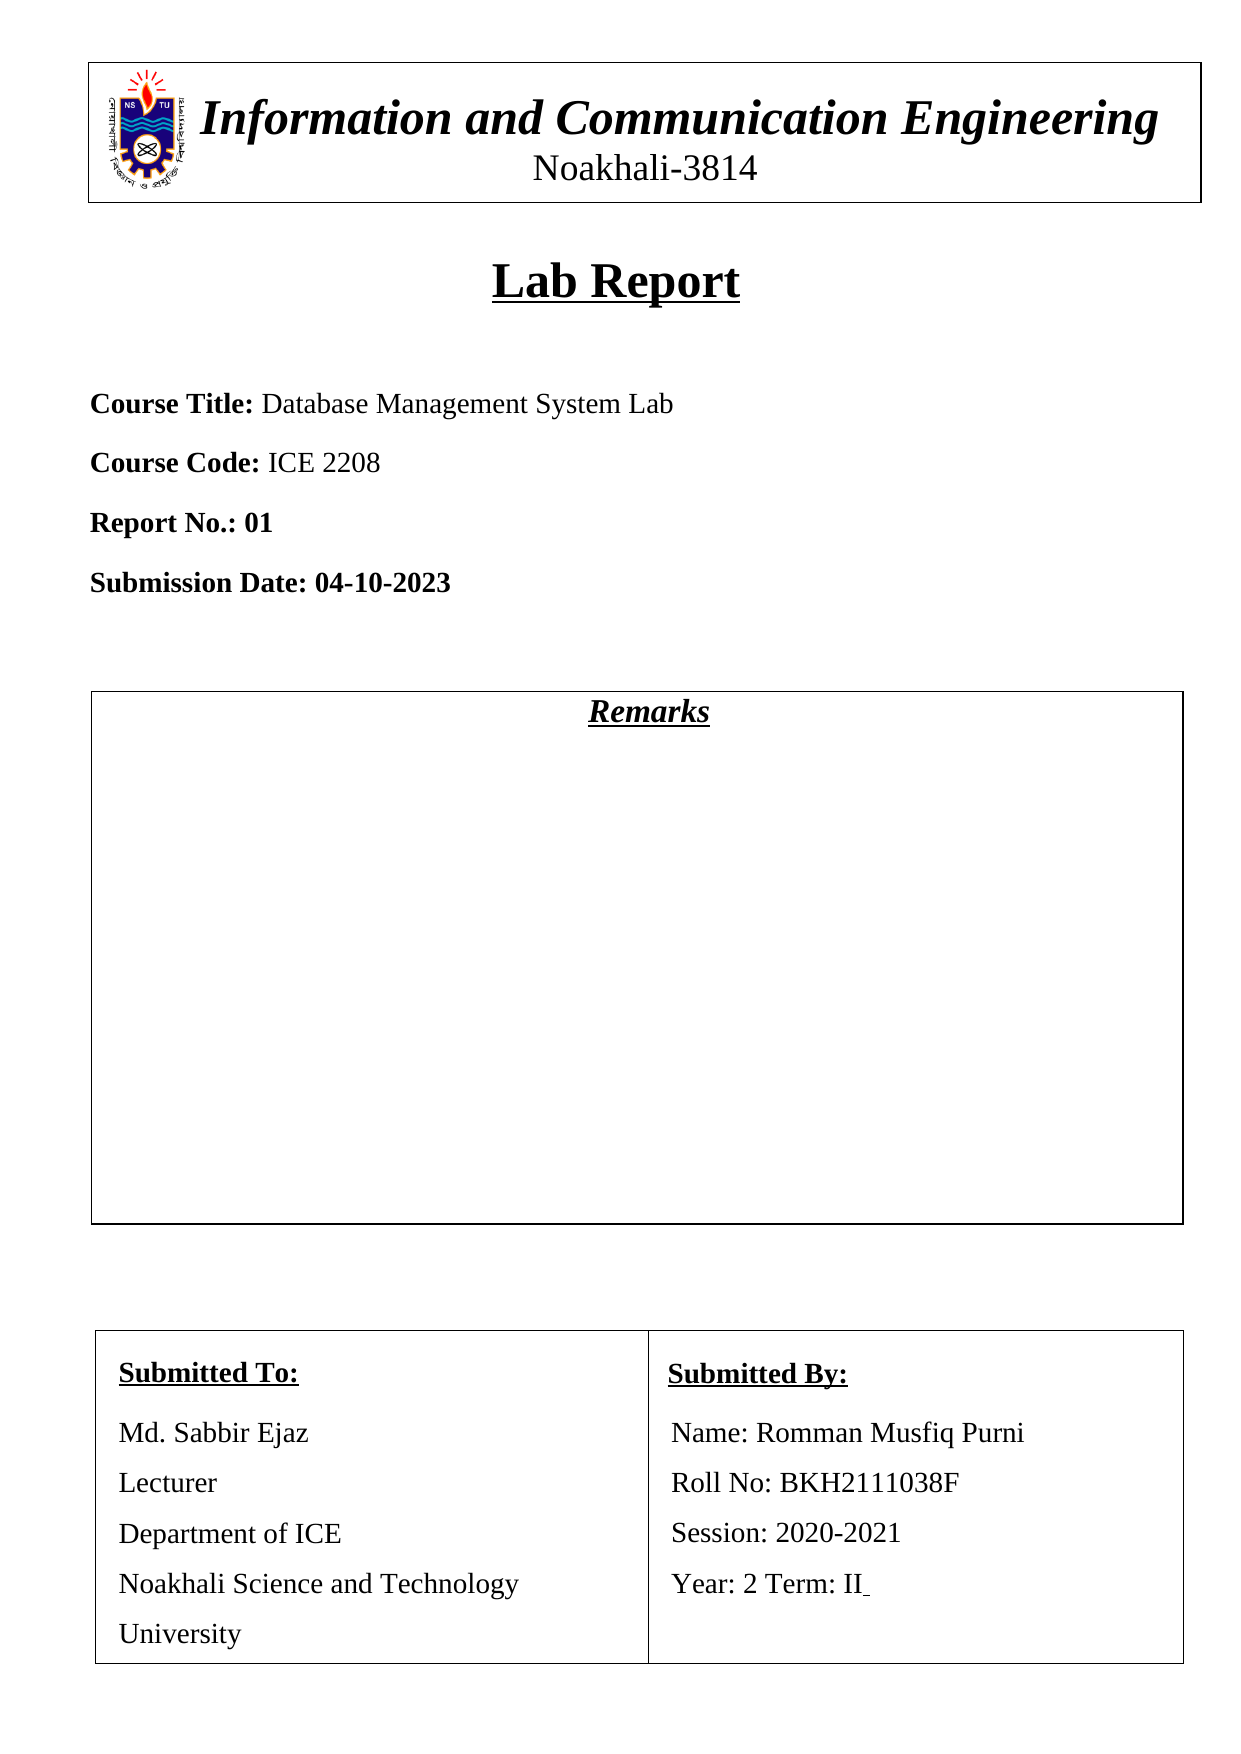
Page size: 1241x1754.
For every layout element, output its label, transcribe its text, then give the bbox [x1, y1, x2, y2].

table_header Submitted To: Md. Sabbir Ejaz Lecturer Department of ICE Noakhali Science and Technology University [96, 1331, 648, 1663]
text Lab Report [2, 251, 1230, 308]
text Course Title: Database Management System Lab [75, 386, 1230, 419]
table_header Submitted By: Name: Romman Musfiq Purni Roll No: BKH2111038F Session: 2020-2021 Year: 2 Term: II [649, 1331, 1183, 1663]
text Submission Date: 04-10-2023 [75, 565, 1230, 598]
picture [90, 67, 205, 191]
text Report No.: 01 [75, 505, 1230, 539]
text Course Code: ICE 2208 [75, 446, 1230, 479]
